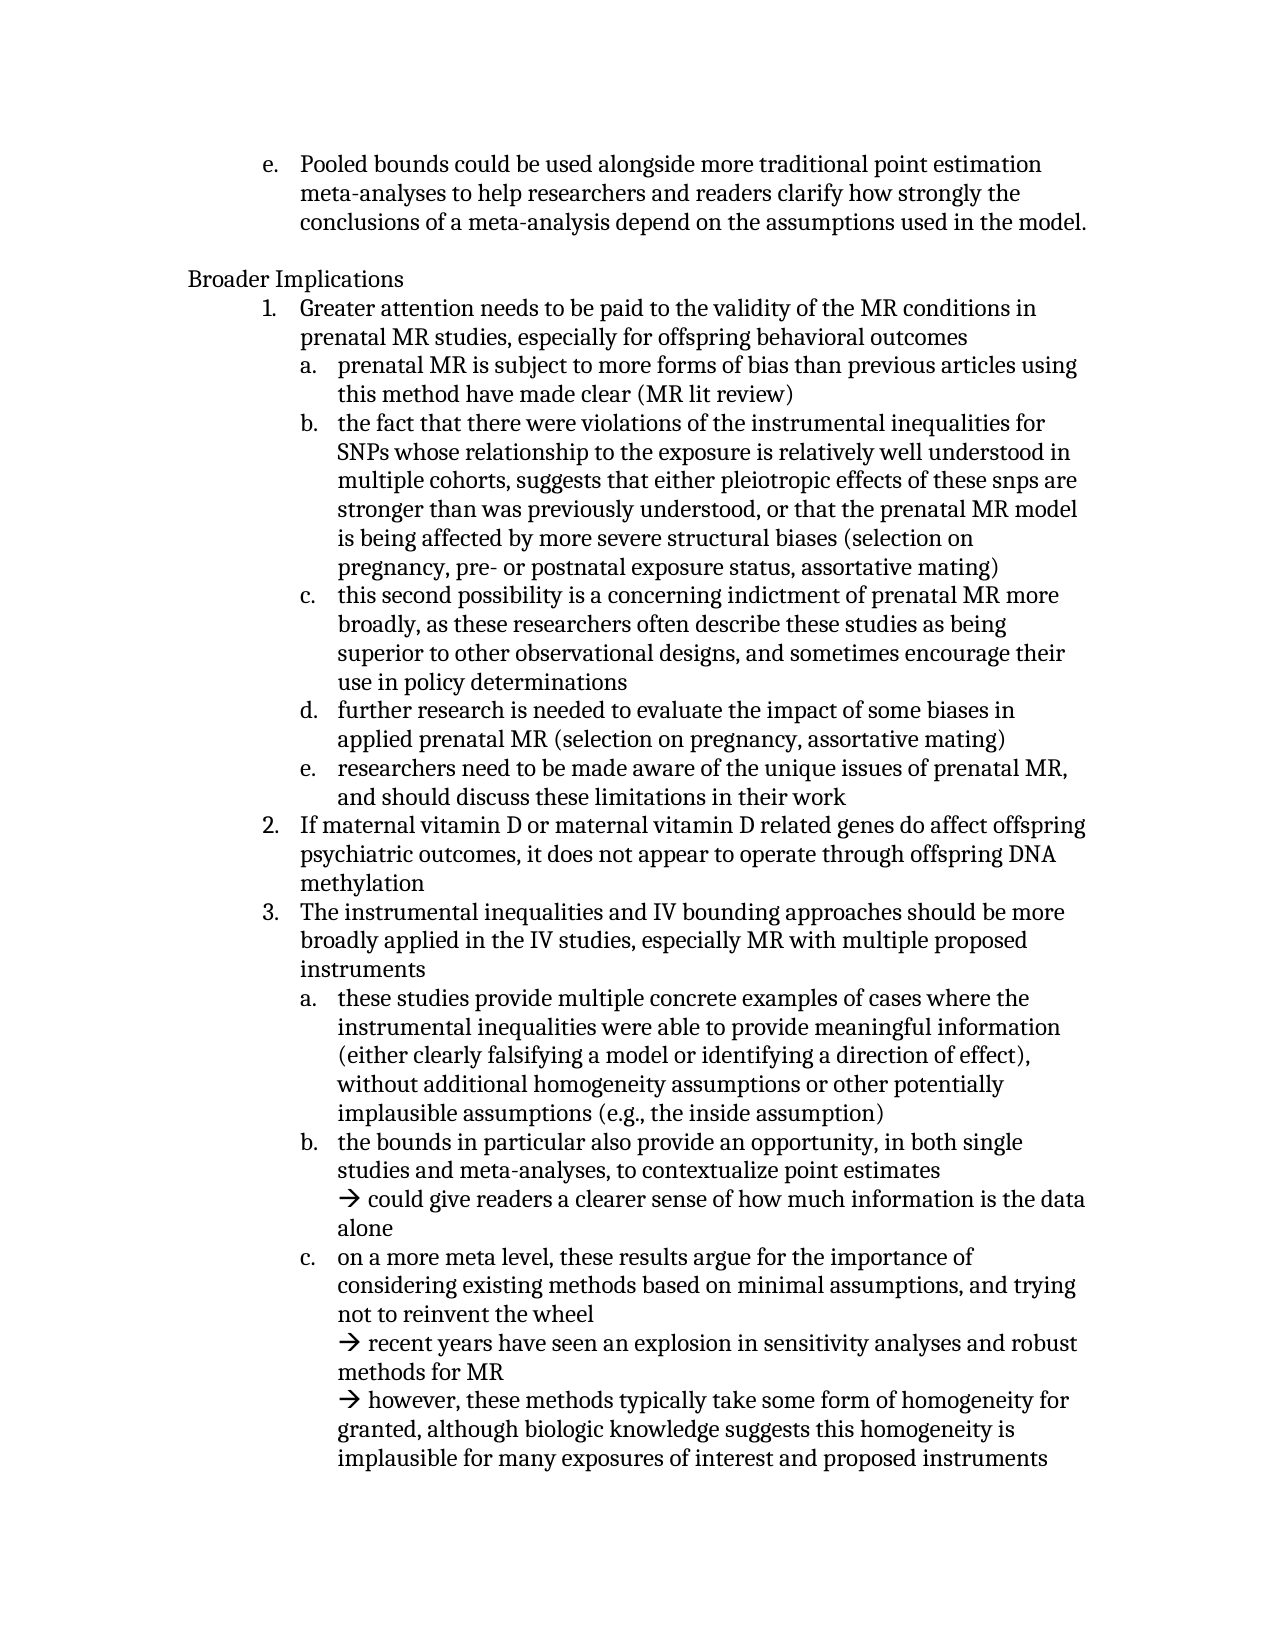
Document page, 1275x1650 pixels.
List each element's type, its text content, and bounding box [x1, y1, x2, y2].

list the bounds in particular also provide an opportunity, in both single studies and meta-analyses, to contextualize point estimates [300, 1127, 1087, 1185]
list the fact that there were violations of the instrumental inequalities for SNPs whose relationship to the exposure is relatively well understood in multiple cohorts, suggests that either pleiotropic effects of these snps are stronger than was previously understood, or that the prenatal MR model is being affected by more severe structural biases (selection on pregnancy, pre- or postnatal exposure status, assortative mating) [300, 409, 1087, 581]
list Greater attention needs to be paid to the validity of the MR conditions in prenatal MR studies, especially for offspring behavioral outcomes [262, 294, 1087, 351]
list recent years have seen an explosion in sensitivity analyses and robust methods for MR [337, 1329, 1087, 1386]
list on a more meta level, these results argue for the importance of considering existing methods based on minimal assumptions, and trying not to reinvent the wheel [300, 1242, 1087, 1329]
list Pooled bounds could be used alongside more traditional point estimation meta-analyses to help researchers and readers clarify how strongly the conclusions of a meta-analysis depend on the assumptions used in the model. [262, 150, 1087, 236]
list could give readers a clearer sense of how much information is the data alone [337, 1185, 1087, 1242]
list researchers need to be made aware of the unique issues of prenatal MR, and should discuss these limitations in their work [300, 754, 1087, 811]
list The instrumental inequalities and IV bounding approaches should be more broadly applied in the IV studies, especially MR with multiple proposed instruments [262, 897, 1087, 984]
list this second possibility is a concerning indictment of prenatal MR more broadly, as these researchers often describe these studies as being superior to other observational designs, and sometimes encourage their use in policy determinations [300, 581, 1087, 696]
list further research is needed to evaluate the impact of some biases in applied prenatal MR (selection on pregnancy, assortative mating) [300, 696, 1087, 754]
list If maternal vitamin D or maternal vitamin D related genes do affect offspring psychiatric outcomes, it does not appear to operate through offspring DNA methylation [262, 811, 1087, 897]
list however, these methods typically take some form of homogeneity for granted, although biologic knowledge suggests this homogeneity is implausible for many exposures of interest and proposed instruments [337, 1386, 1087, 1472]
list these studies provide multiple concrete examples of cases where the instrumental inequalities were able to provide meaningful information (either clearly falsifying a model or identifying a direction of effect), without additional homogeneity assumptions or other potentially implausible assumptions (e.g., the inside assumption) [300, 984, 1087, 1127]
text Broader Implications [187, 265, 1087, 294]
list prenatal MR is subject to more forms of bias than previous articles using this method have made clear (MR lit review) [300, 351, 1087, 409]
